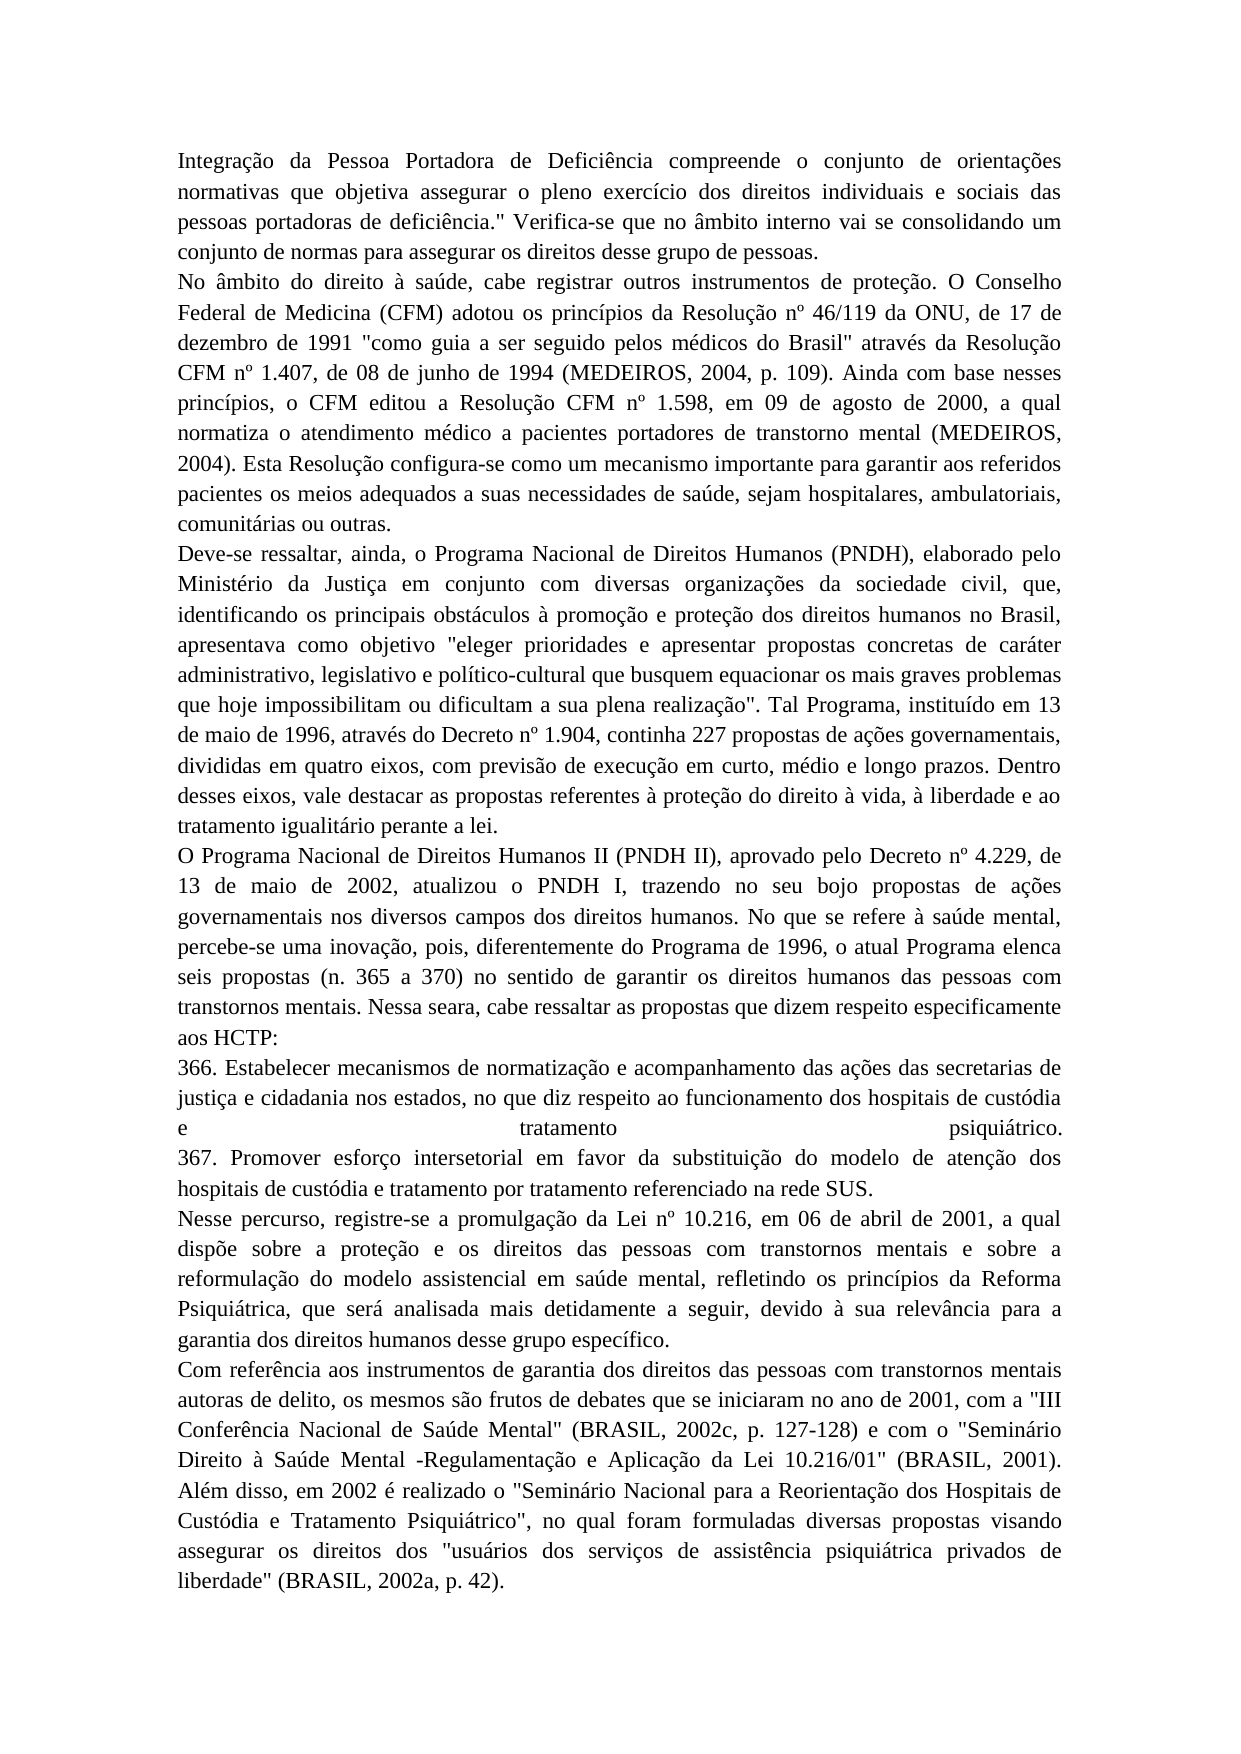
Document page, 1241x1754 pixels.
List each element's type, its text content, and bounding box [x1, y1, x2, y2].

text Nesse percurso, registre-se a promulgação da Lei nº 10.216, em 06 de abril de 2001, a qual dispõe sobre a proteção e os direitos das pessoas com transtornos mentais e sobre a reformulação do modelo assistencial em saúde mental, refletindo os princípios da Reforma Psiquiátrica, que será analisada mais detidamente a seguir, devido à sua relevância para a garantia dos direitos humanos desse grupo específico. [177, 1205, 1063, 1352]
text Deve-se ressaltar, ainda, o Programa Nacional de Direitos Humanos (PNDH), elaborado pelo Ministério da Justiça em conjunto com diversas organizações da sociedade civil, que, identificando os principais obstáculos à promoção e proteção dos direitos humanos no Brasil, apresentava como objetivo "eleger prioridades e apresentar propostas concretas de caráter administrativo, legislativo e político-cultural que busquem equacionar os mais graves problemas que hoje impossibilitam ou dificultam a sua plena realização". Tal Programa, instituído em 13 de maio de 1996, através do Decreto nº 1.904, continha 227 propostas de ações governamentais, divididas em quatro eixos, com previsão de execução em curto, médio e longo prazos. Dentro desses eixos, vale destacar as propostas referentes à proteção do direito à vida, à liberdade e ao tratamento igualitário perante a lei. [177, 540, 1063, 838]
text No âmbito do direito à saúde, cabe registrar outros instrumentos de proteção. O Conselho Federal de Medicina (CFM) adotou os princípios da Resolução nº 46/119 da ONU, de 17 de dezembro de 1991 "como guia a ser seguido pelos médicos do Brasil" através da Resolução CFM nº 1.407, de 08 de junho de 1994 (MEDEIROS, 2004, p. 109). Ainda com base nesses princípios, o CFM editou a Resolução CFM nº 1.598, em 09 de agosto de 2000, a qual normatiza o atendimento médico a pacientes portadores de transtorno mental (MEDEIROS, 2004). Esta Resolução configura-se como um mecanismo importante para garantir aos referidos pacientes os meios adequados a suas necessidades de saúde, sejam hospitalares, ambulatoriais, comunitárias ou outras. [177, 268, 1063, 536]
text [177, 148, 1063, 264]
text 366. Estabelecer mecanismos de normatização e acompanhamento das ações das secretarias de justiça e cidadania nos estados, no que diz respeito ao funcionamento dos hospitais de custódia e tratamento psiquiátrico. 367. Promover esforço intersetorial em favor da substituição do modelo de atenção dos hospitais de custódia e tratamento por tratamento referenciado na rede SUS. [177, 1054, 1063, 1201]
text Com referência aos instrumentos de garantia dos direitos das pessoas com transtornos mentais autoras de delito, os mesmos são frutos de debates que se iniciaram no ano de 2001, com a "III Conferência Nacional de Saúde Mental" (BRASIL, 2002c, p. 127-128) e com o "Seminário Direito à Saúde Mental -Regulamentação e Aplicação da Lei 10.216/01" (BRASIL, 2001). Além disso, em 2002 é realizado o "Seminário Nacional para a Reorientação dos Hospitais de Custódia e Tratamento Psiquiátrico", no qual foram formuladas diversas propostas visando assegurar os direitos dos "usuários dos serviços de assistência psiquiátrica privados de liberdade" (BRASIL, 2002a, p. 42). [177, 1356, 1063, 1594]
text O Programa Nacional de Direitos Humanos II (PNDH II), aprovado pelo Decreto nº 4.229, de 13 de maio de 2002, atualizou o PNDH I, trazendo no seu bojo propostas de ações governamentais nos diversos campos dos direitos humanos. No que se refere à saúde mental, percebe-se uma inovação, pois, diferentemente do Programa de 1996, o atual Programa elenca seis propostas (n. 365 a 370) no sentido de garantir os direitos humanos das pessoas com transtornos mentais. Nessa seara, cabe ressaltar as propostas que dizem respeito especificamente aos HCTP: [177, 842, 1063, 1050]
